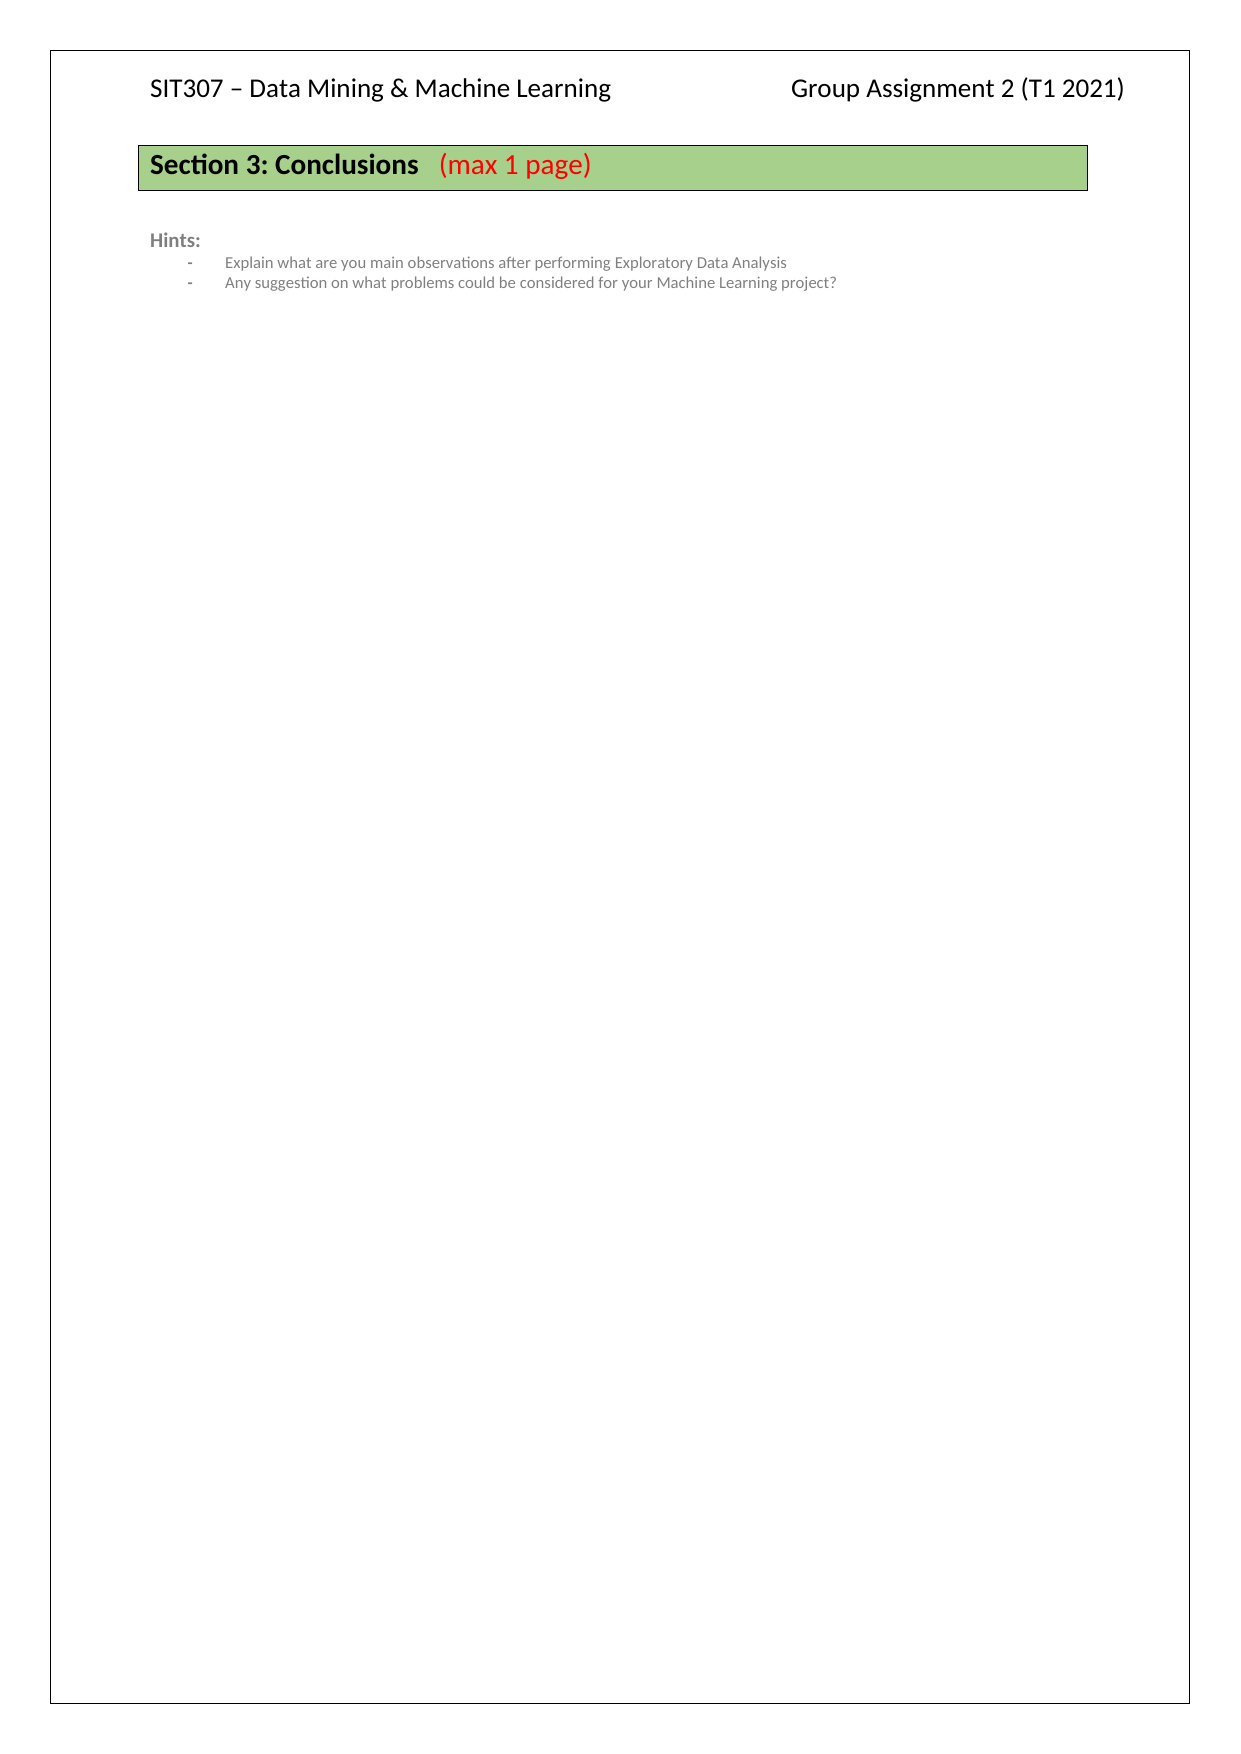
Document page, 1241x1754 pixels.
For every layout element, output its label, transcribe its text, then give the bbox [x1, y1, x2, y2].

table_header Section 3: Conclusions (max 1 page) [139, 146, 1087, 190]
text Hints: [150, 227, 1090, 252]
list Any suggestion on what problems could be considered for your Machine Learning project? [187, 273, 1090, 293]
list Explain what are you main observations after performing Exploratory Data Analysis [187, 252, 1090, 273]
